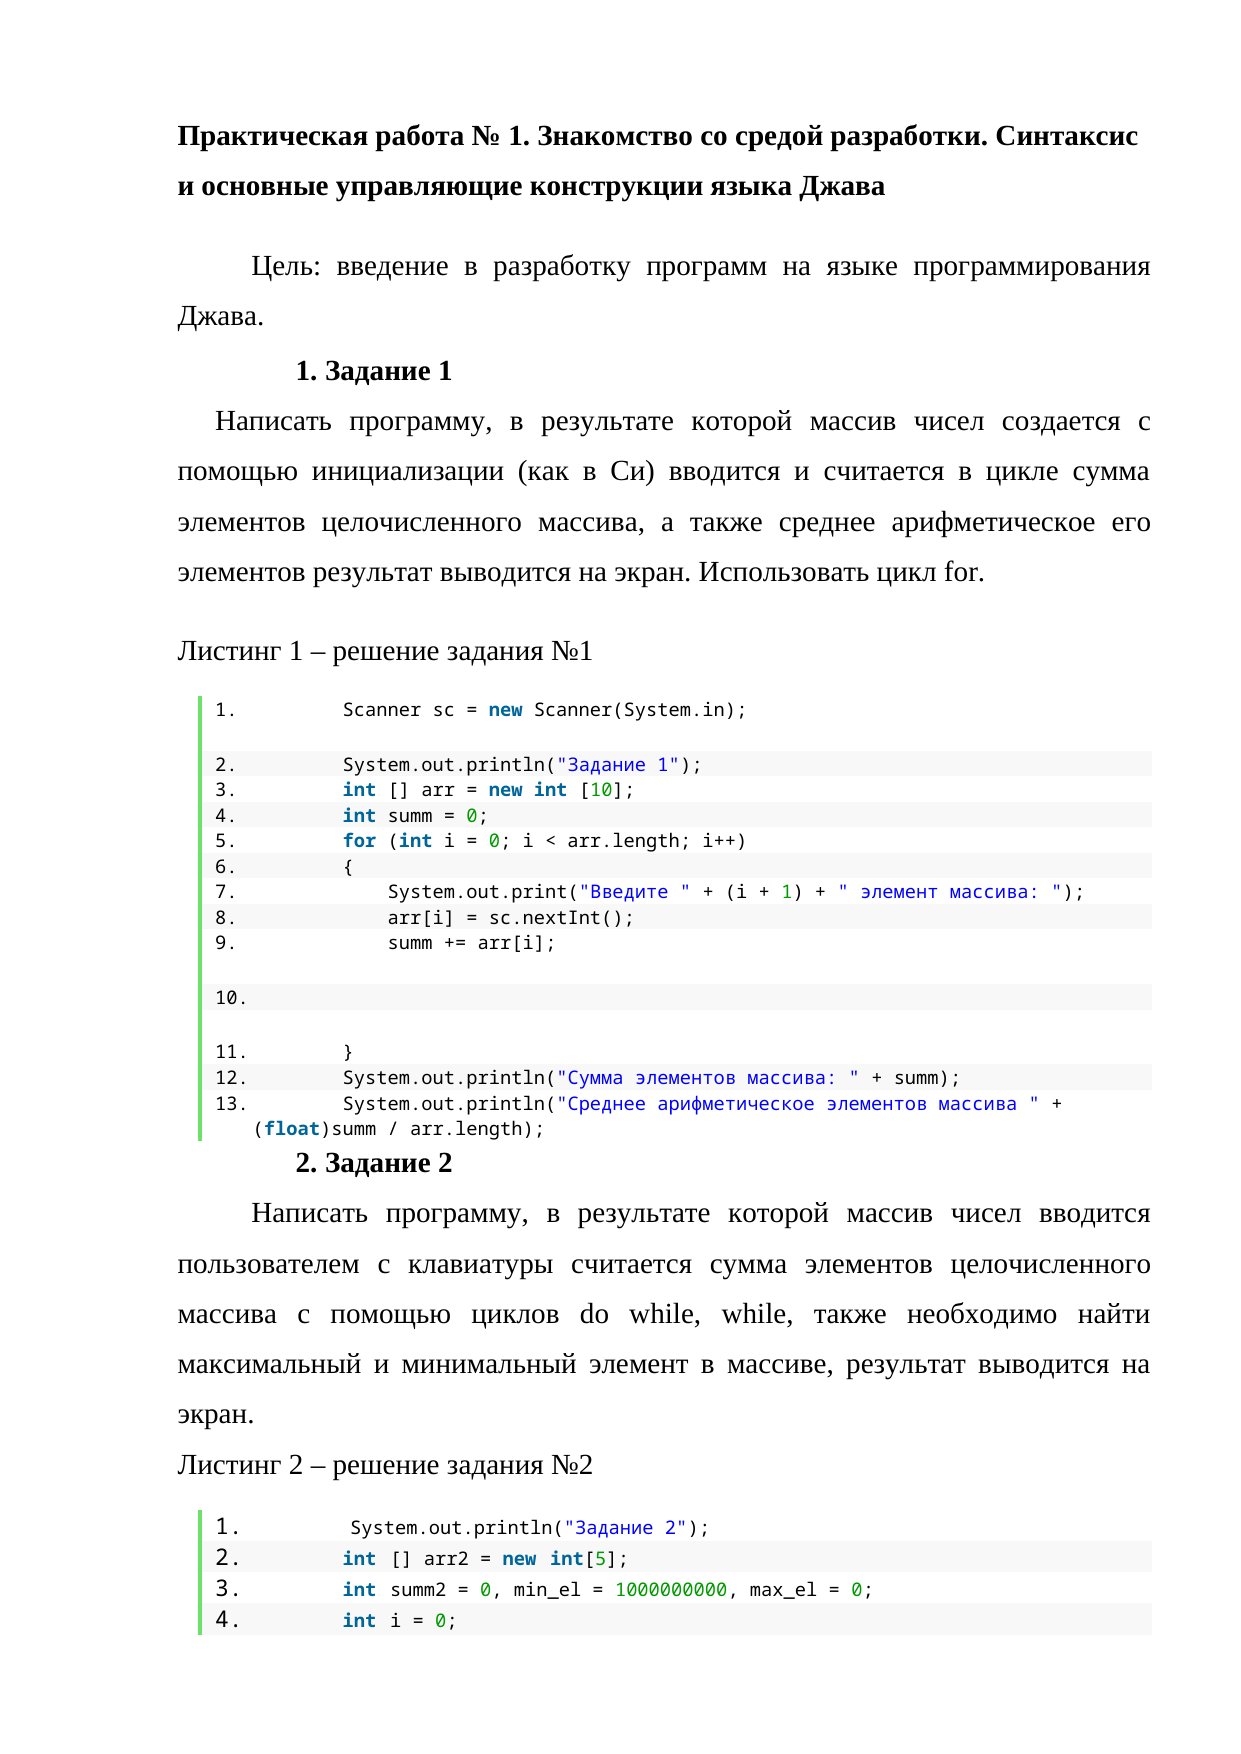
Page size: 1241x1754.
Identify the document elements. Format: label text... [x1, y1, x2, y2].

subtitle Практическая работа № 1. Знакомство со средой разработки. Синтаксис и основные управляющие конструкции языка Джава [177, 118, 1152, 202]
text Цель: введение в разработку программ на языке программирования Джава. [177, 248, 1152, 332]
list int i = 0; [202, 1603, 1152, 1635]
list int [] arr2 = new int[5]; [202, 1541, 1152, 1572]
list summ += arr[i]; [202, 929, 1152, 955]
text Задание 2 [236, 1145, 1152, 1179]
list System.out.println("Среднее арифметическое элементов массива " + (float)summ / arr.length); [202, 1090, 1152, 1141]
list System.out.println("Задание 1"); [202, 751, 1152, 776]
list int summ = 0; [202, 802, 1152, 827]
list { [202, 853, 1152, 878]
text Написать программу, в результате которой массив чисел вводится пользователем с клавиатуры считается сумма элементов целочисленного массива с помощью циклов do while, while, также необходимо найти максимальный и минимальный элемент в массиве, результат выводится на экран. [177, 1195, 1152, 1430]
text Задание 1 [236, 353, 1152, 386]
list Scanner sc = new Scanner(System.in); [202, 696, 1152, 722]
list int [] arr = new int [10]; [202, 776, 1152, 802]
list arr[i] = sc.nextInt(); [202, 904, 1152, 929]
text Написать программу, в результате которой массив чисел создается с помощью инициализации (как в Си) вводится и считается в цикле сумма элементов целочисленного массива, а также среднее арифметическое его элементов результат выводится на экран. Использовать цикл for. [177, 403, 1152, 587]
list int summ2 = 0, min_el = 1000000000, max_el = 0; [202, 1572, 1152, 1603]
list System.out.println("Задание 2"); [202, 1510, 1152, 1541]
list } [202, 1039, 1152, 1064]
text Листинг 1 – решение задания №1 [177, 633, 1152, 667]
list System.out.println("Сумма элементов массива: " + summ); [202, 1064, 1152, 1090]
list for (int i = 0; i < arr.length; i++) [202, 827, 1152, 853]
list System.out.print("Введите " + (i + 1) + " элемент массива: "); [202, 878, 1152, 904]
text Листинг 2 – решение задания №2 [177, 1447, 1152, 1481]
